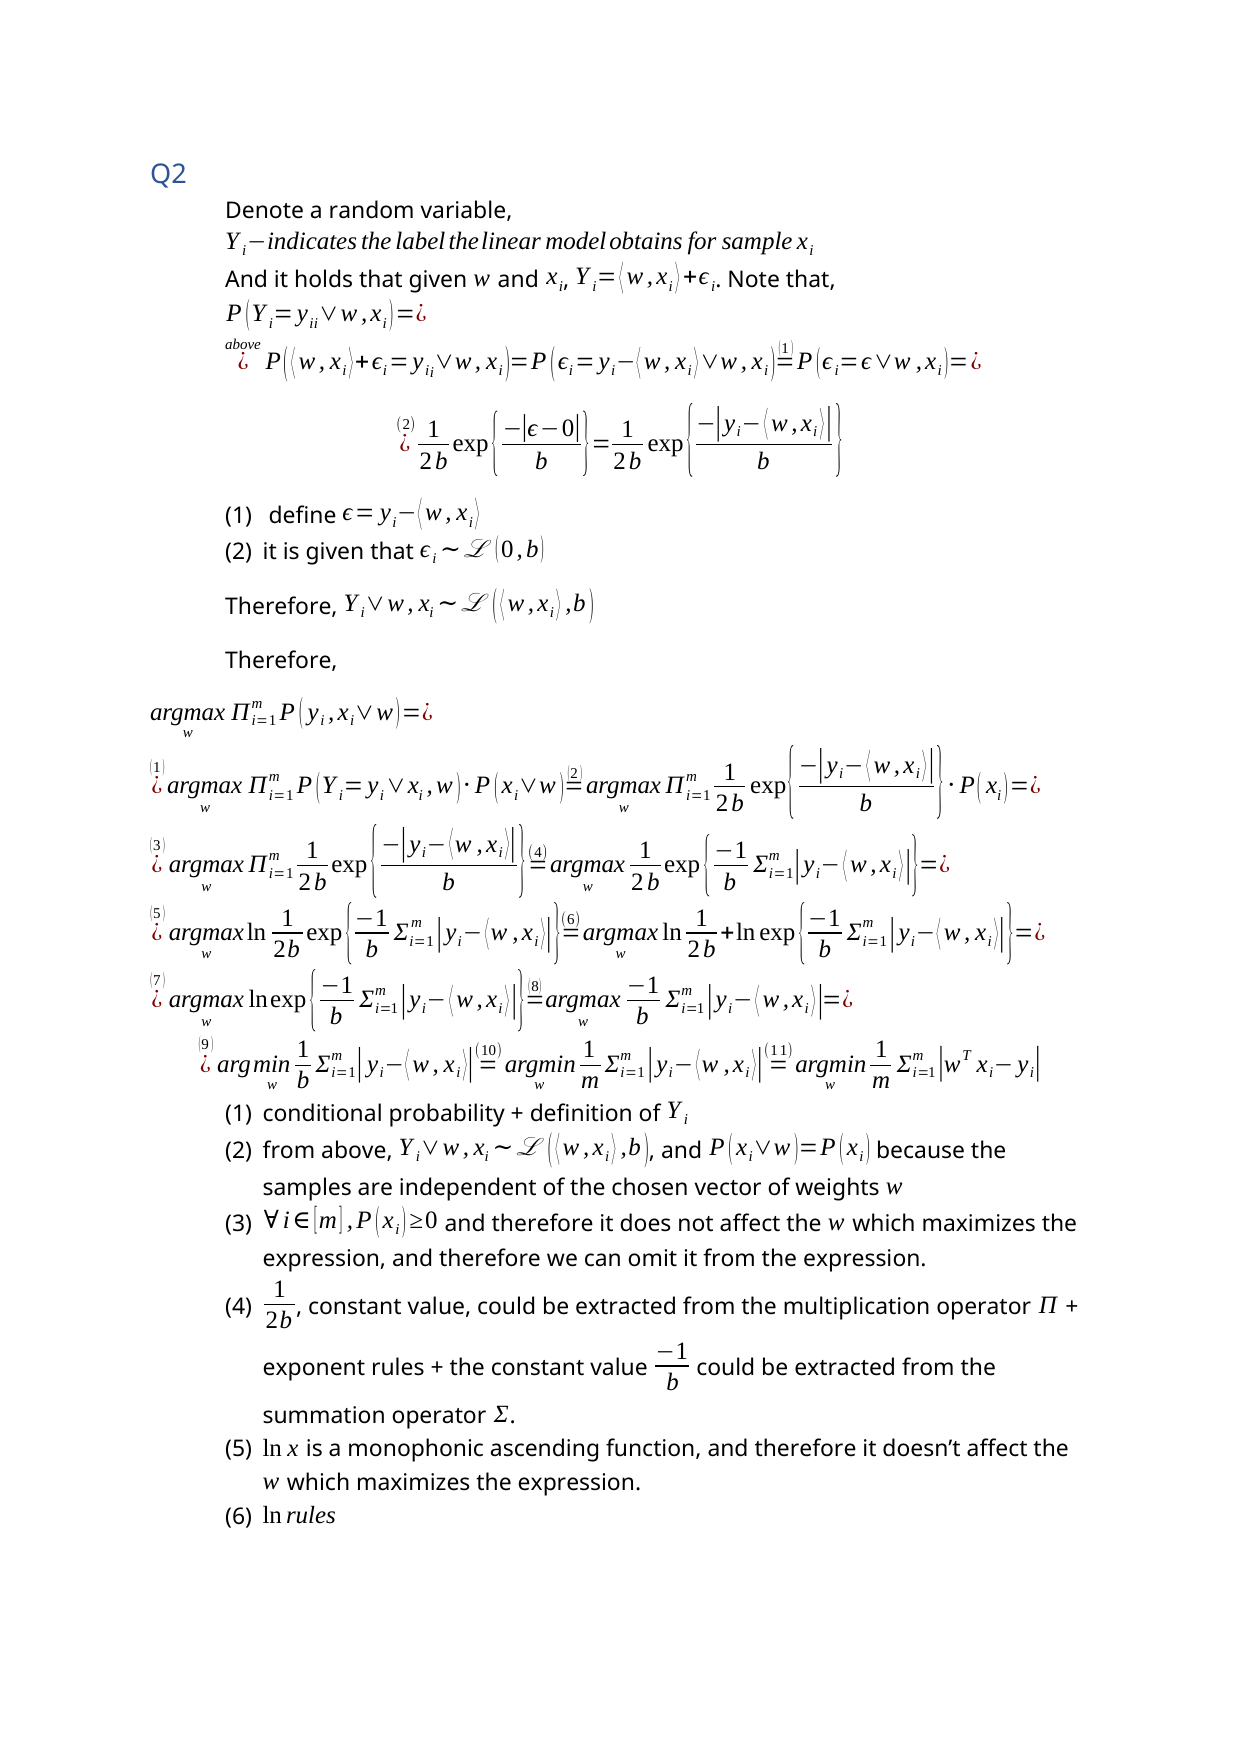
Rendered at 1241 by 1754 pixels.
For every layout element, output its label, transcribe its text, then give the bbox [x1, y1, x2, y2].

list define [225, 497, 1090, 532]
subtitle Q2 [150, 154, 1090, 191]
list , constant value, could be extracted from the multiplication operator + exponent rules + the constant value could be extracted from the summation operator . [225, 1276, 1090, 1430]
list is a monophonic ascending function, and therefore it doesn’t affect the which maximizes the expression. [225, 1432, 1090, 1497]
list Denote a random variable, [225, 194, 1090, 225]
list And it holds that given and , . Note that, [225, 261, 1090, 296]
text Therefore, [225, 586, 1090, 624]
list conditional probability + definition of [225, 1096, 1090, 1128]
text Therefore, [225, 644, 1090, 675]
list from above, , and because the samples are independent of the chosen vector of weights [225, 1130, 1090, 1202]
list it is given that [225, 534, 1090, 567]
list and therefore it does not affect the which maximizes the expression, and therefore we can omit it from the expression. [225, 1205, 1090, 1273]
